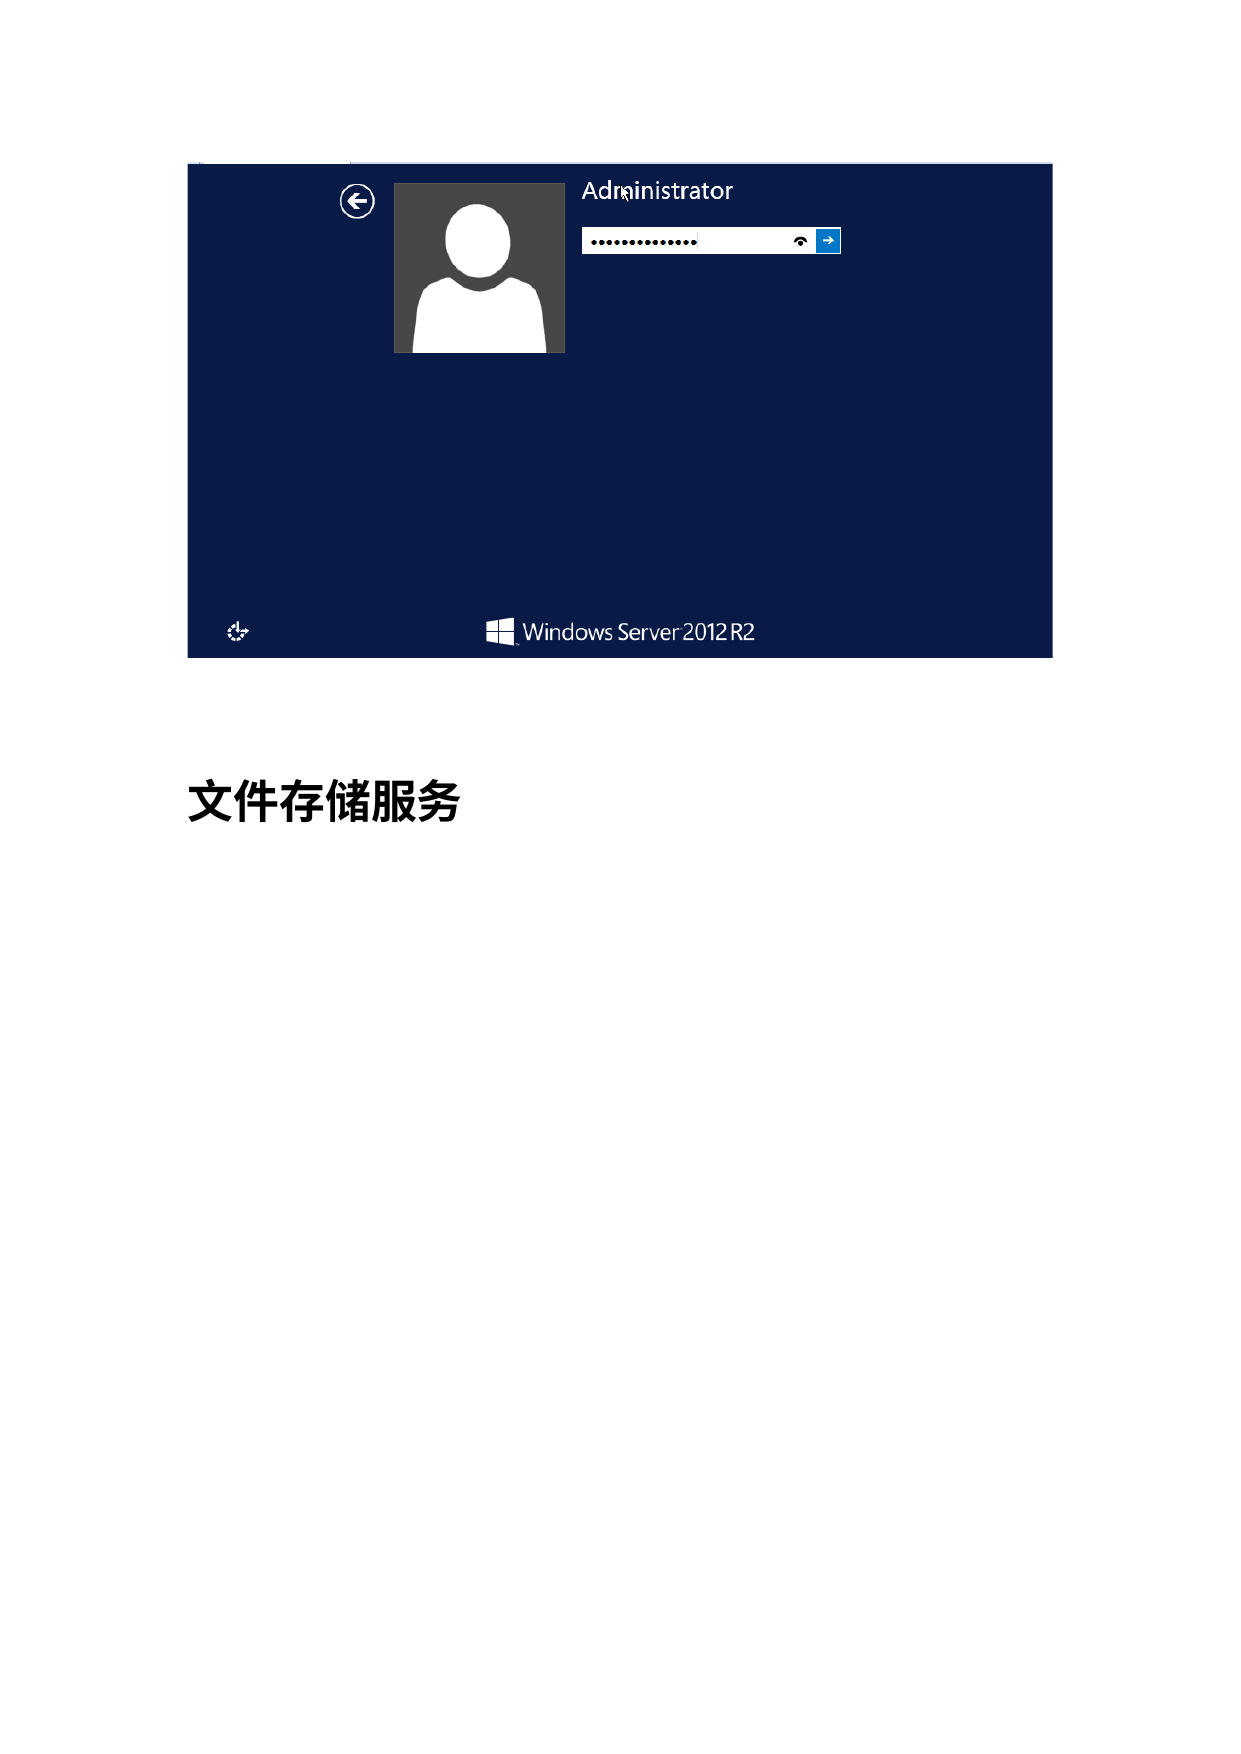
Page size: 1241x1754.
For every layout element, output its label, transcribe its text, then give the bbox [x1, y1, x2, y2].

subtitle 文件存储服务 [187, 750, 1053, 847]
picture [187, 162, 1053, 658]
